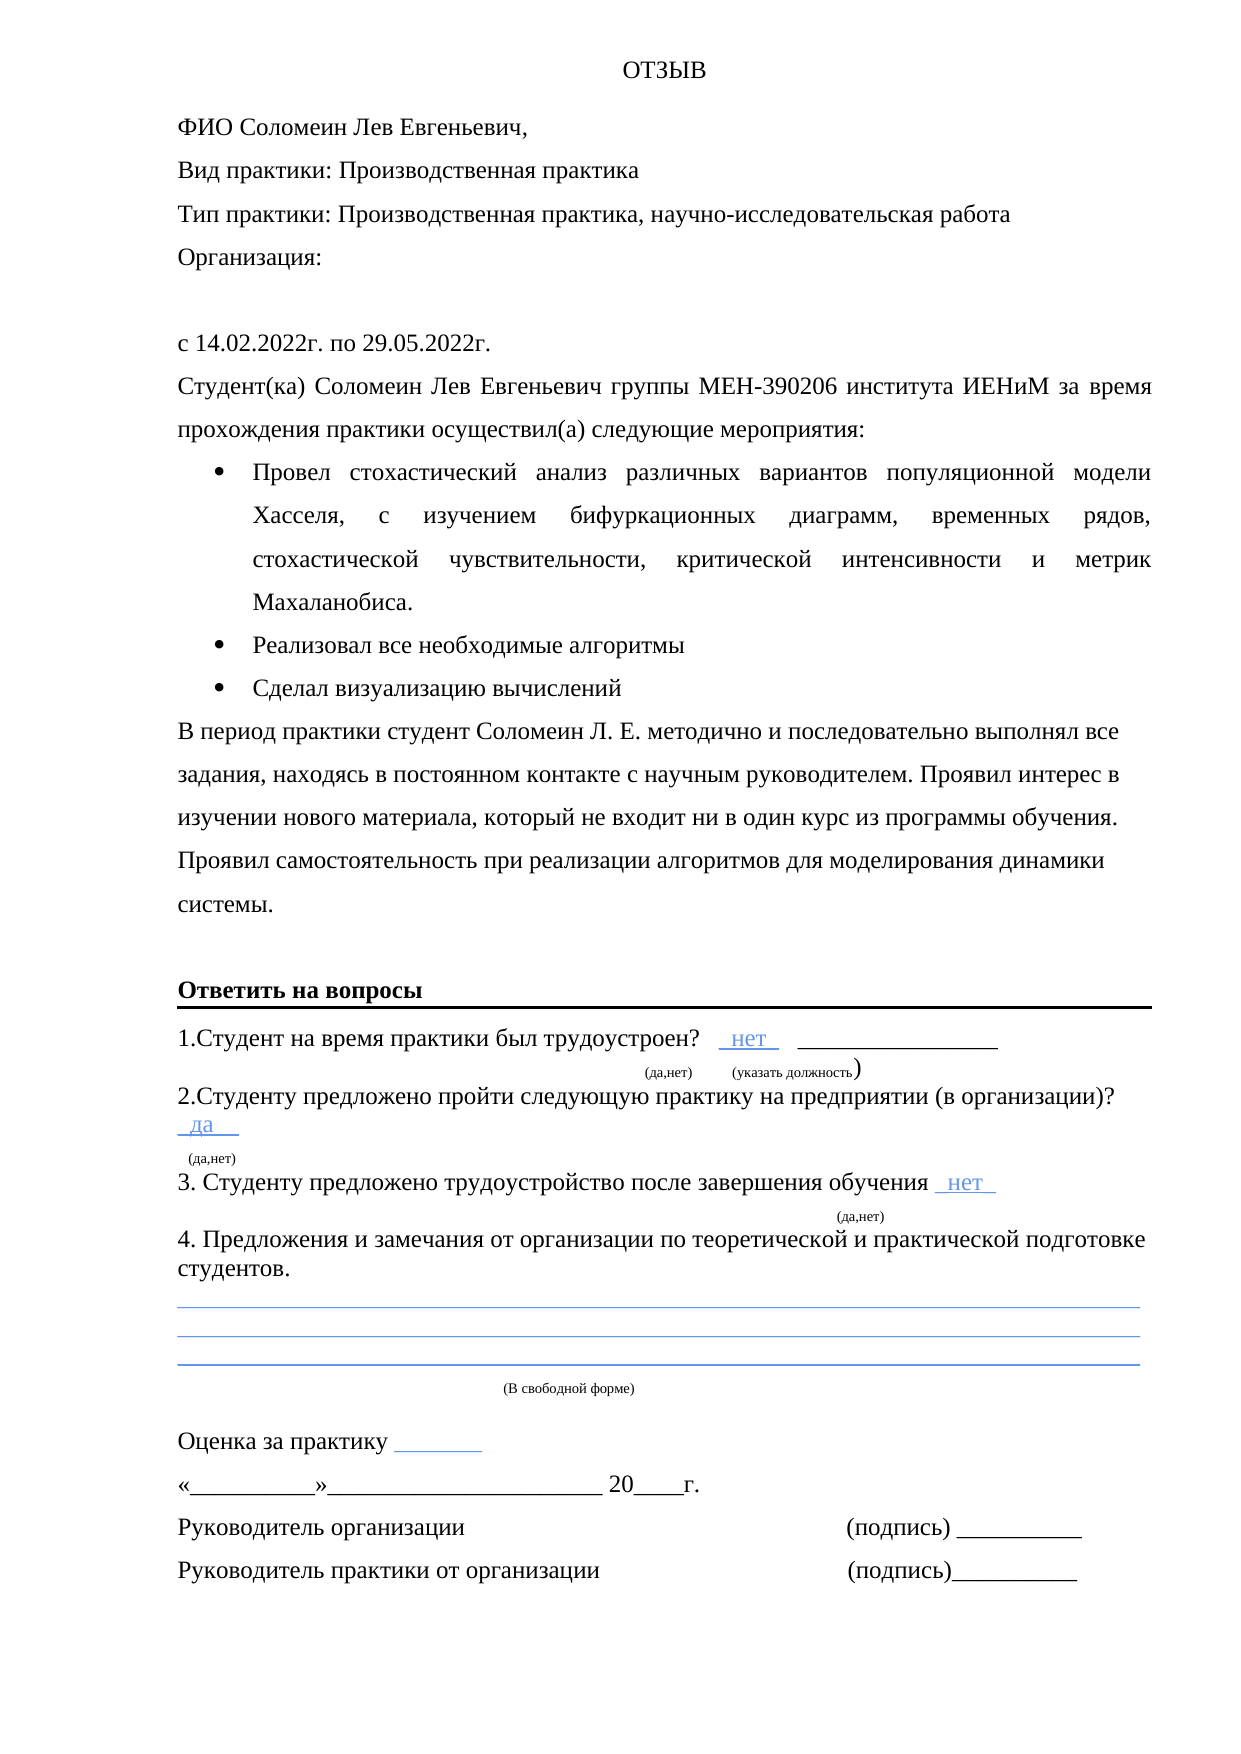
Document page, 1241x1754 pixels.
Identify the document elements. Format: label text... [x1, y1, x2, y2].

text Тип практики: Производственная практика, научно-исследовательская работа [177, 199, 1152, 227]
text Ответить на вопросы [177, 975, 1152, 1006]
text 1.Студент на время практики был трудоустроен? _нет_ ________________ [177, 1023, 1152, 1052]
list Реализовал все необходимые алгоритмы [215, 630, 1152, 659]
text ОТЗЫВ [177, 55, 1152, 84]
text с 14.02.2022г. по 29.05.2022г. [177, 328, 1152, 357]
text 4. Предложения и замечания от организации по теоретической и практической подготовке студентов. _______________________________________________________________________________________________________________________________________________________________________________________________________________________________________ [177, 1224, 1152, 1368]
text Руководитель практики от организации (подпись)__________ [177, 1555, 1152, 1584]
text Руководитель организации (подпись) __________ [177, 1512, 1152, 1541]
text Организация: [177, 242, 1152, 271]
text 3. Студенту предложено трудоустройство после завершения обучения _нет_ [177, 1167, 1152, 1196]
text (да,нет) [177, 1138, 1152, 1167]
text (да,нет) (указать должность) [177, 1052, 1152, 1081]
list Провел стохастический анализ различных вариантов популяционной модели Хасселя, с изучением бифуркационных диаграмм, временных рядов, стохастической чувствительности, критической интенсивности и метрик Махаланобиса. [215, 457, 1152, 616]
list Сделал визуализацию вычислений [215, 673, 1152, 702]
text Оценка за практику _______ [177, 1426, 1152, 1454]
text В период практики студент Соломеин Л. Е. методично и последовательно выполнял все задания, находясь в постоянном контакте с научным руководителем. Проявил интерес в изучении нового материала, который не входит ни в один курс из программы обучения. Проявил самостоятельность при реализации алгоритмов для моделирования динамики системы. [177, 716, 1152, 917]
text ФИО Соломеин Лев Евгеньевич, [177, 112, 1152, 141]
text (да,нет) [177, 1196, 1152, 1224]
text «__________»______________________ 20____г. [177, 1469, 1152, 1498]
text (В свободной форме) [177, 1368, 1152, 1397]
text Вид практики: Производственная практика [177, 156, 1152, 184]
text 2.Студенту предложено пройти следующую практику на предприятии (в организации)? _да__ [177, 1081, 1152, 1138]
text Студент(ка) Соломеин Лев Евгеньевич группы МЕН-390206 института ИЕНиМ за время прохождения практики осуществил(а) следующие мероприятия: [177, 371, 1152, 443]
